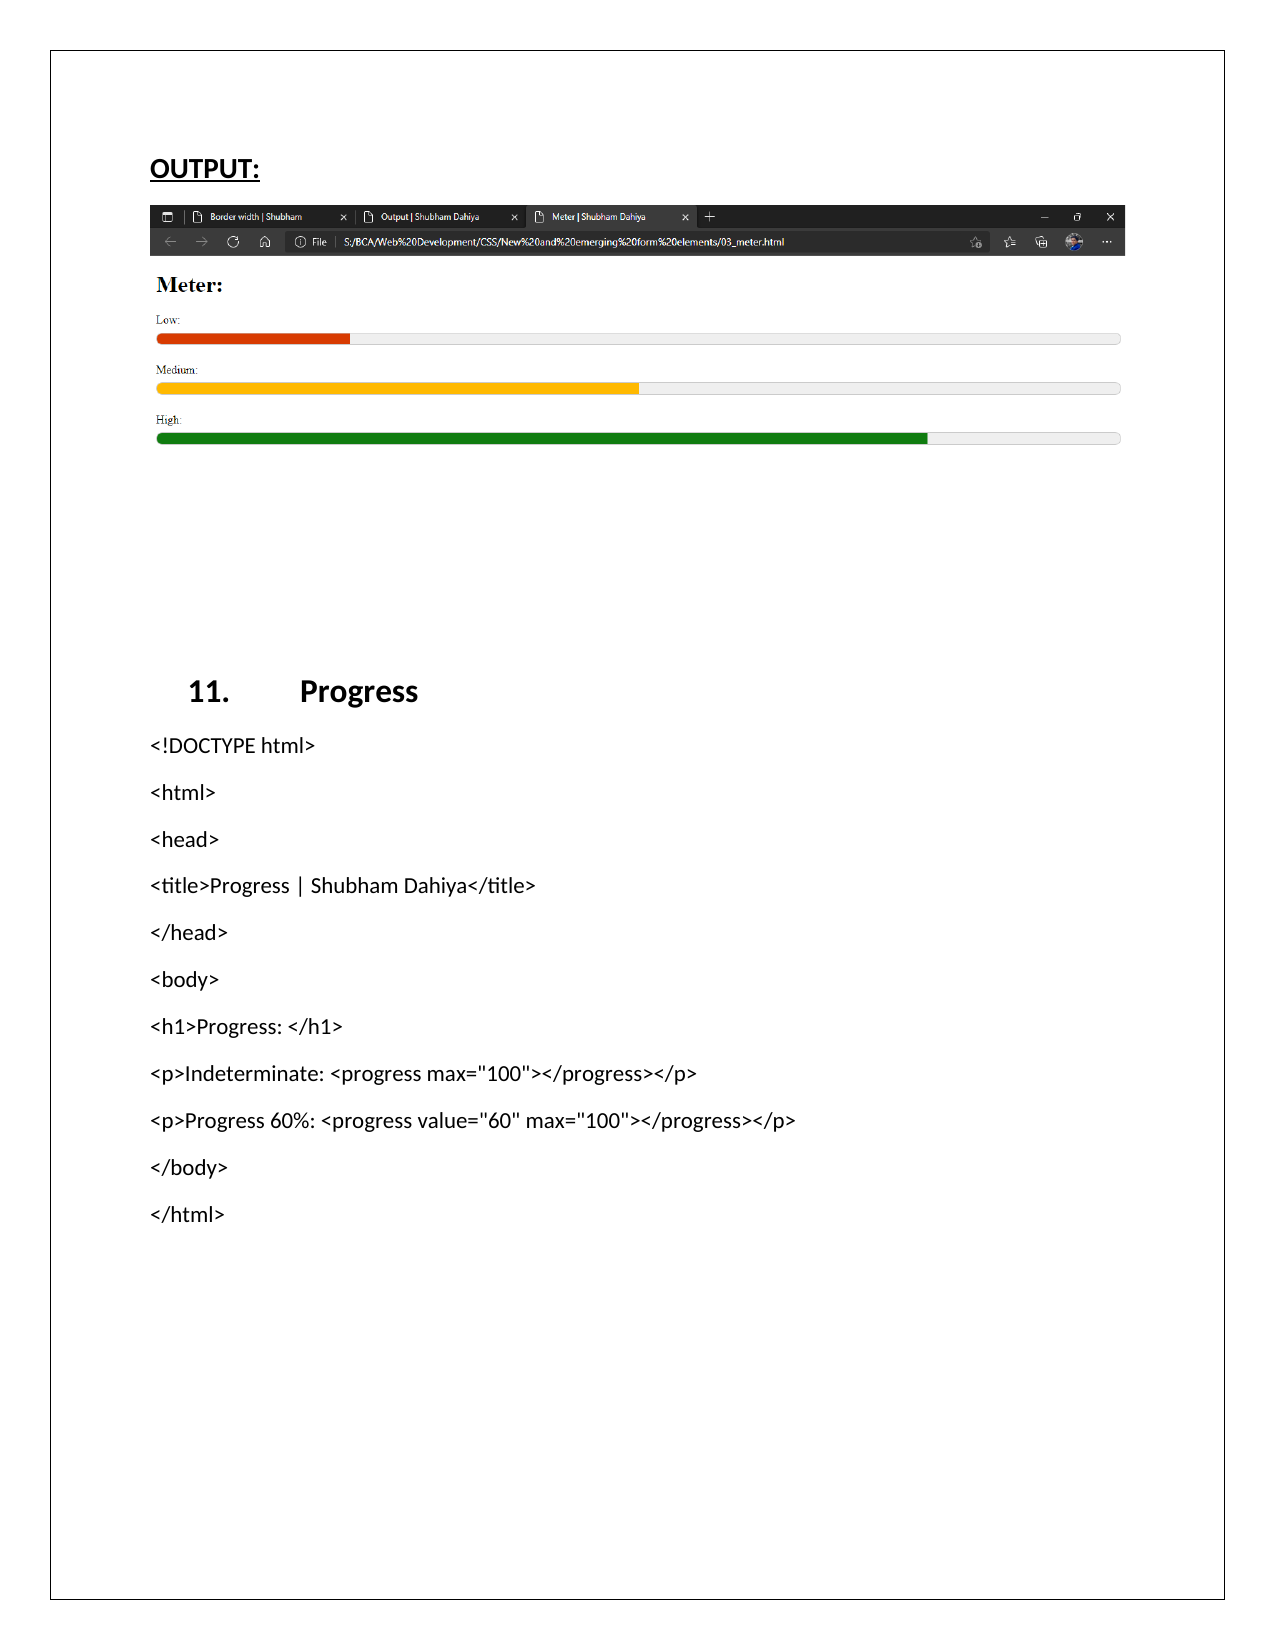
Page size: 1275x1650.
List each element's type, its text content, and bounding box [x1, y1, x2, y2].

text <!DOCTYPE html> [150, 731, 1125, 759]
text </html> [150, 1200, 1125, 1228]
text <body> [150, 965, 1125, 993]
text <html> [150, 778, 1125, 806]
list Progress [187, 670, 1125, 711]
text <h1>Progress: </h1> [150, 1012, 1125, 1040]
text OUTPUT: [150, 150, 1125, 186]
text <p>Indeterminate: <progress max="100"></progress></p> [150, 1059, 1125, 1087]
text <head> [150, 825, 1125, 853]
text </head> [150, 918, 1125, 947]
picture [150, 205, 1125, 652]
text </body> [150, 1153, 1125, 1181]
text <title>Progress | Shubham Dahiya</title> [150, 872, 1125, 900]
text <p>Progress 60%: <progress value="60" max="100"></progress></p> [150, 1106, 1125, 1134]
